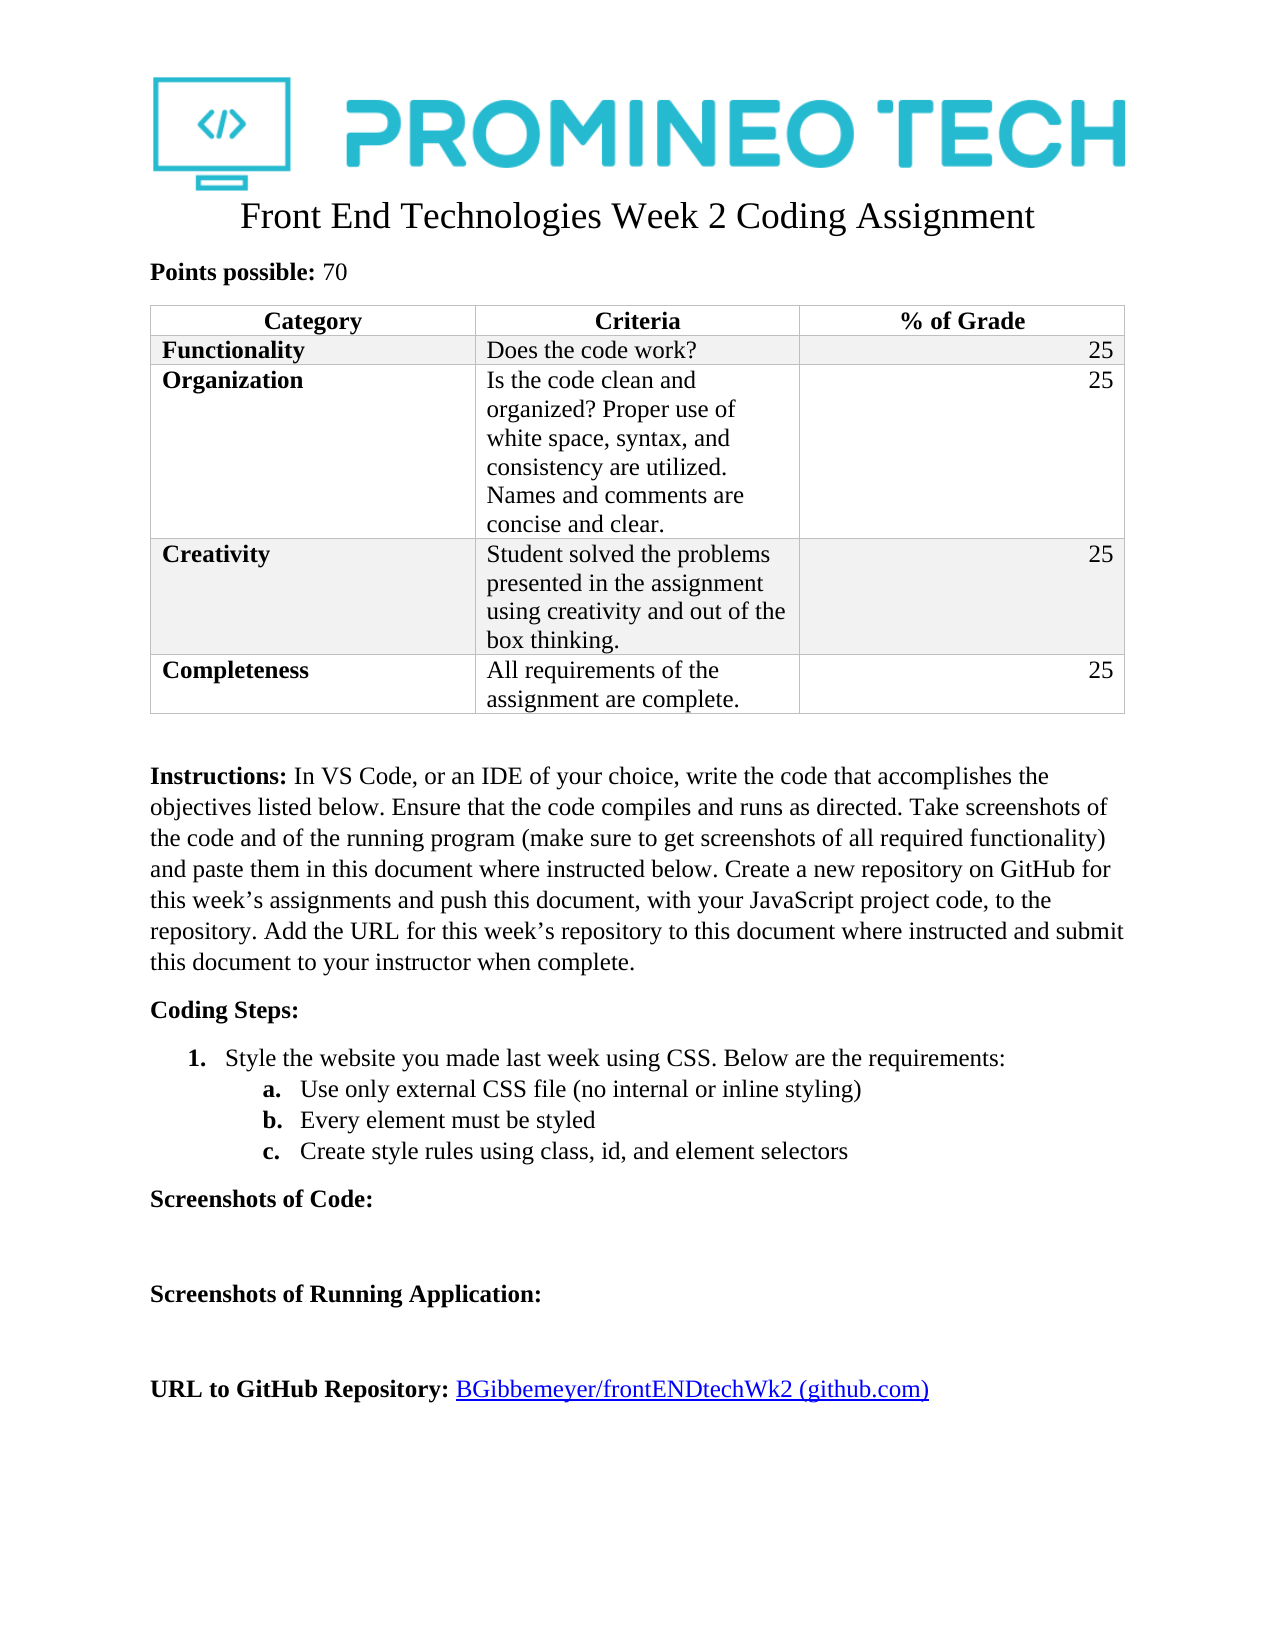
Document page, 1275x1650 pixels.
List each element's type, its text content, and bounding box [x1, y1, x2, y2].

table_cell 25 [800, 539, 1124, 654]
text Screenshots of Running Application: [150, 1279, 1125, 1308]
table_cell Does the code work? [476, 336, 799, 364]
table_cell 25 [800, 365, 1124, 538]
table_cell 25 [800, 336, 1124, 364]
list Use only external CSS file (no internal or inline styling) [262, 1074, 1125, 1103]
list Create style rules using class, id, and element selectors [262, 1136, 1125, 1165]
picture [150, 75, 1125, 194]
table_cell Student solved the problems presented in the assignment using creativity and out of the box thinking. [476, 539, 799, 654]
table_cell All requirements of the assignment are complete. [476, 655, 799, 712]
list Style the website you made last week using CSS. Below are the requirements: [187, 1043, 1125, 1072]
table_cell Functionality [151, 336, 475, 364]
text Points possible: 70 [150, 257, 1125, 286]
table_cell Is the code clean and organized? Proper use of white space, syntax, and consistency are utilized. Names and comments are concise and clear. [476, 365, 799, 538]
table_header % of Grade [800, 306, 1124, 334]
list Every element must be styled [262, 1105, 1125, 1134]
table_header Category [151, 306, 475, 334]
table_cell 25 [800, 655, 1124, 712]
table_header Criteria [476, 306, 799, 334]
table_cell Organization [151, 365, 475, 538]
text Instructions: In VS Code, or an IDE of your choice, write the code that accomplishes the objectives listed below. Ensure that the code compiles and runs as directed. Take screenshots of the code and of the running program (make sure to get screenshots of all required functionality) and paste them in this document where instructed below. Create a new repository on GitHub for this week’s assignments and push this document, with your JavaScript project code, to the repository. Add the URL for this week’s repository to this document where instructed and submit this document to your instructor when complete. [150, 761, 1125, 976]
text Front End Technologies Week 2 Coding Assignment [150, 194, 1125, 237]
text Screenshots of Code: [150, 1184, 1125, 1212]
table_cell Completeness [151, 655, 475, 712]
text URL to GitHub Repository: BGibbemeyer/frontENDtechWk2 (github.com) [150, 1374, 1125, 1403]
text Coding Steps: [150, 995, 1125, 1024]
table_cell Creativity [151, 539, 475, 654]
